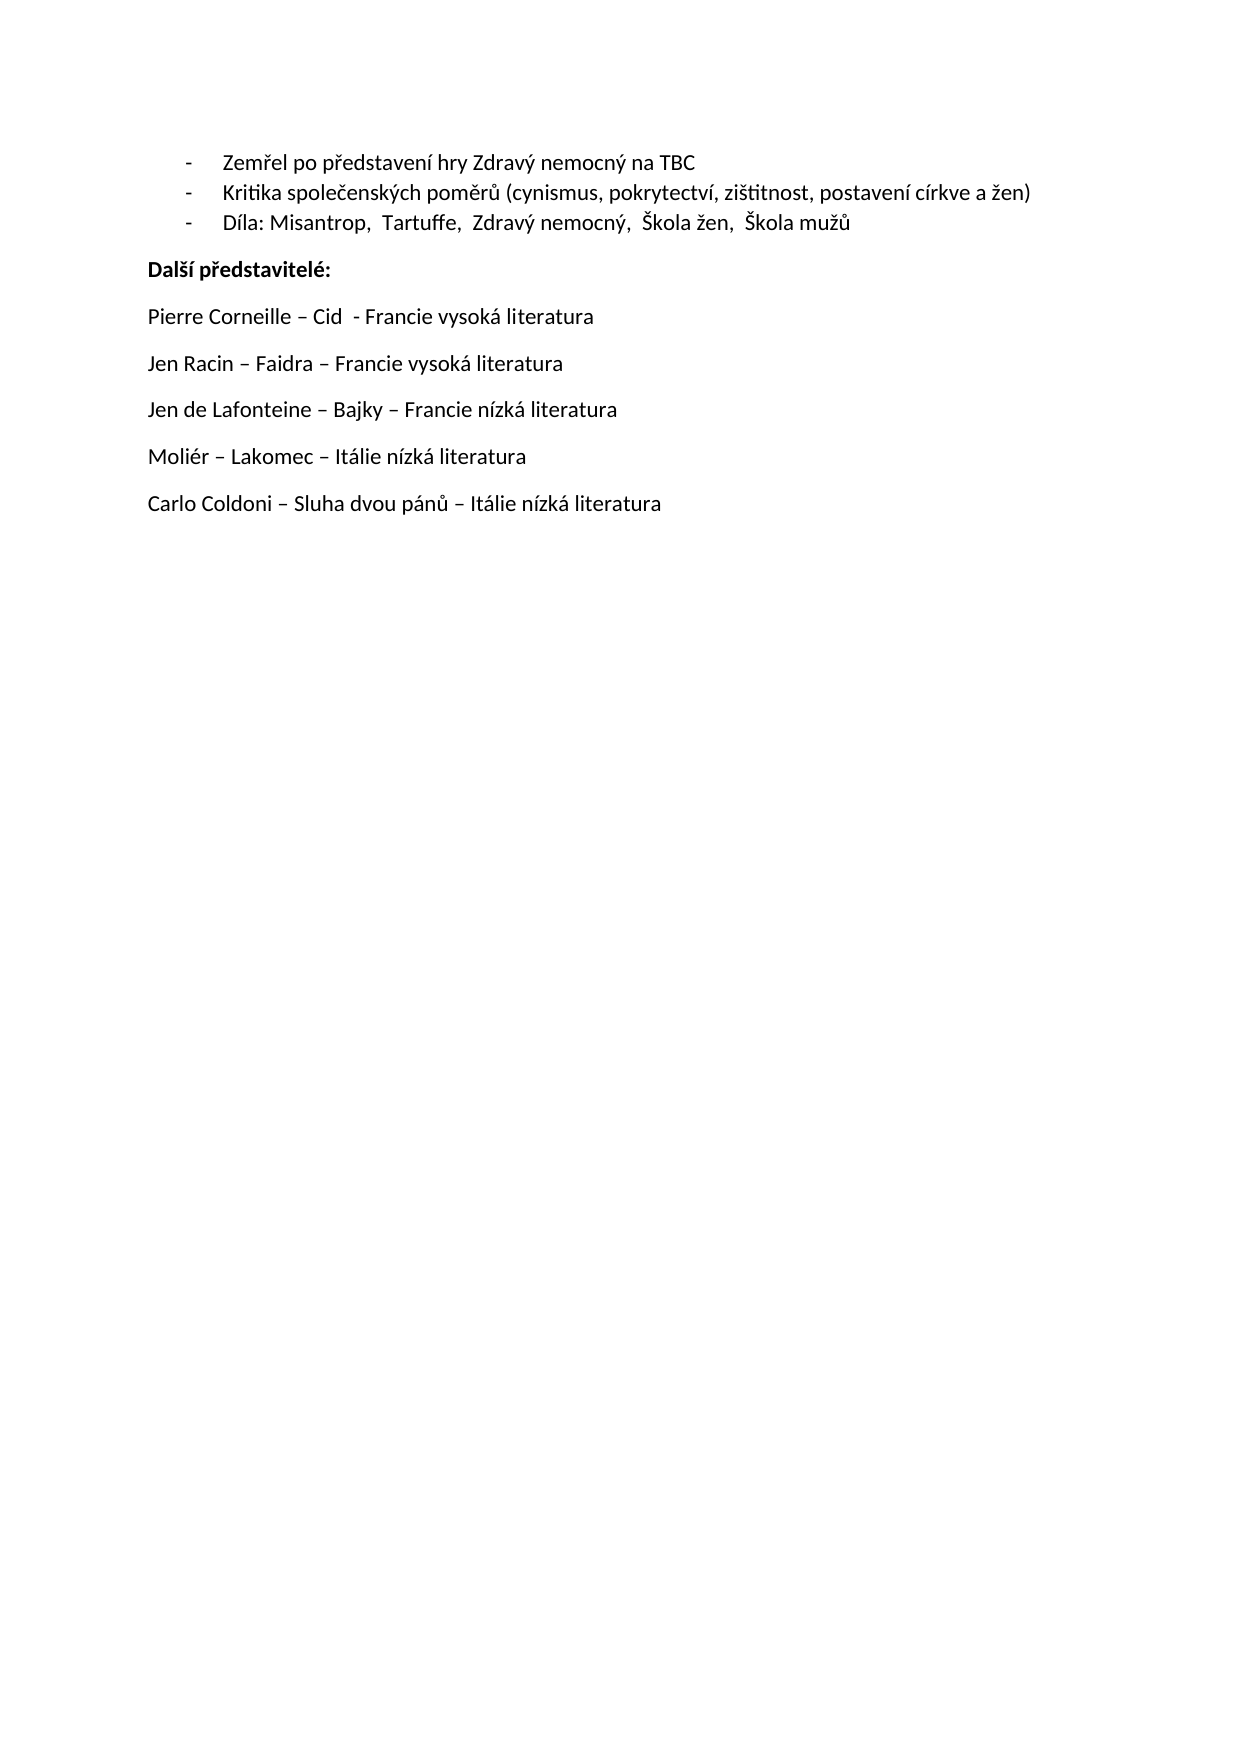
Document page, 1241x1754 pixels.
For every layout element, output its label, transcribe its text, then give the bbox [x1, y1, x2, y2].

list Kritika společenských poměrů (cynismus, pokrytectví, zištitnost, postavení církve a žen) [185, 178, 1093, 206]
list Díla: Misantrop, Tartuffe, Zdravý nemocný, Škola žen, Škola mužů [185, 208, 1093, 236]
text Jen Racin – Faidra – Francie vysoká literatura [148, 349, 1093, 377]
text Moliér – Lakomec – Itálie nízká literatura [148, 442, 1093, 470]
text Carlo Coldoni – Sluha dvou pánů – Itálie nízká literatura [148, 489, 1093, 517]
list Zemřel po představení hry Zdravý nemocný na TBC [185, 148, 1093, 176]
text Další představitelé: [148, 255, 1093, 283]
text Jen de Lafonteine – Bajky – Francie nízká literatura [148, 396, 1093, 423]
text Pierre Corneille – Cid - Francie vysoká literatura [148, 302, 1093, 330]
